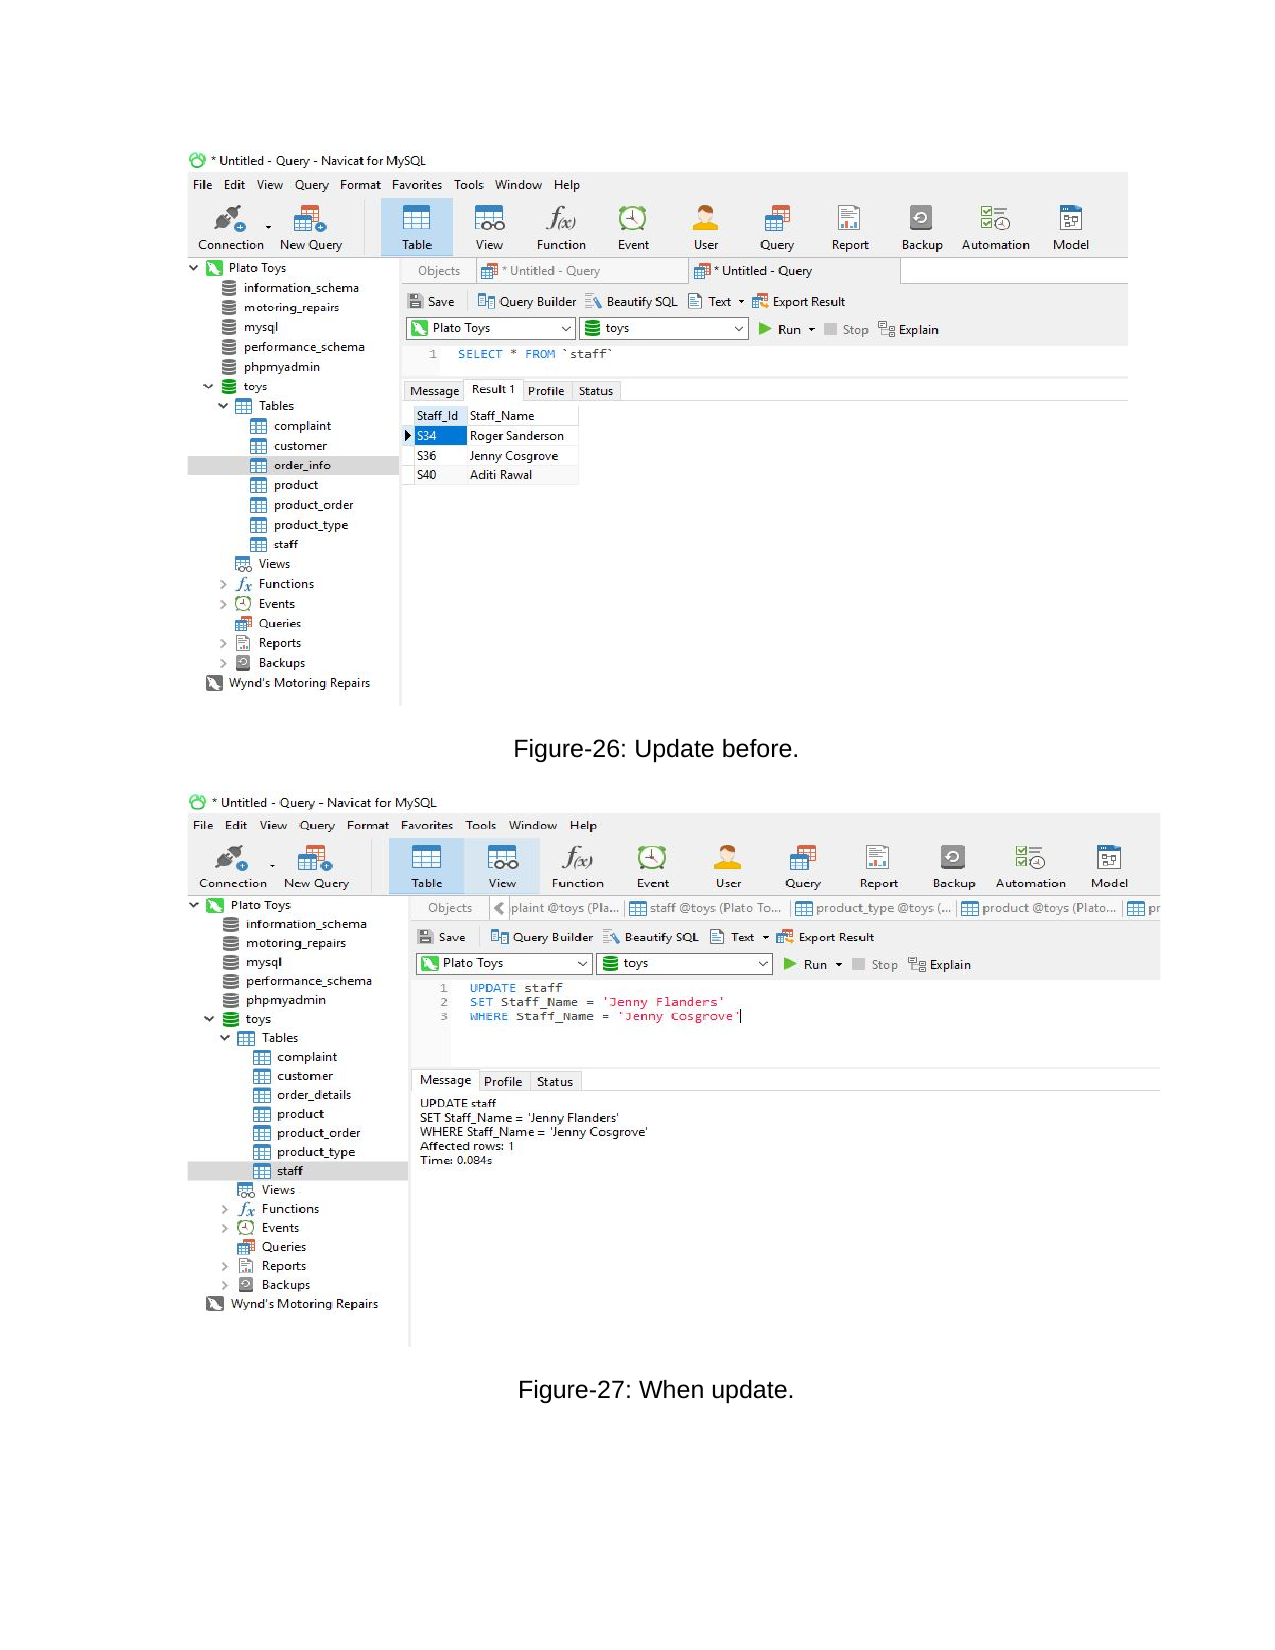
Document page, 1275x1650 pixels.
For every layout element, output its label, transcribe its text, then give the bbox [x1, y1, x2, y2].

picture [187, 150, 1129, 706]
text Figure-27: When update. [187, 1347, 1125, 1404]
text Figure-26: Update before. [187, 706, 1125, 763]
picture [187, 791, 1161, 1347]
